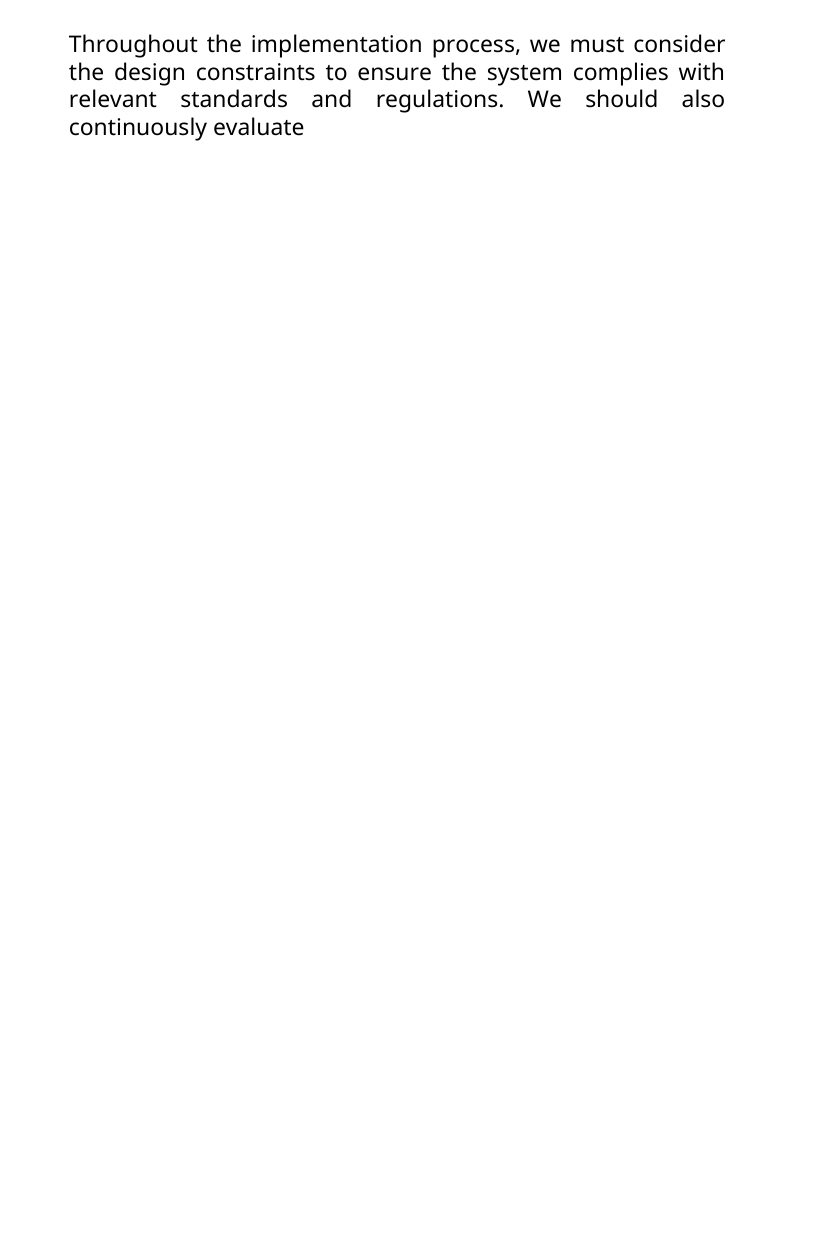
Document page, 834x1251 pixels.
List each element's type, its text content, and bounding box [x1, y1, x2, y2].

text Throughout the implementation process, we must consider the design constraints to ensure the system complies with relevant standards and regulations. We should also continuously evaluate [69, 31, 726, 141]
